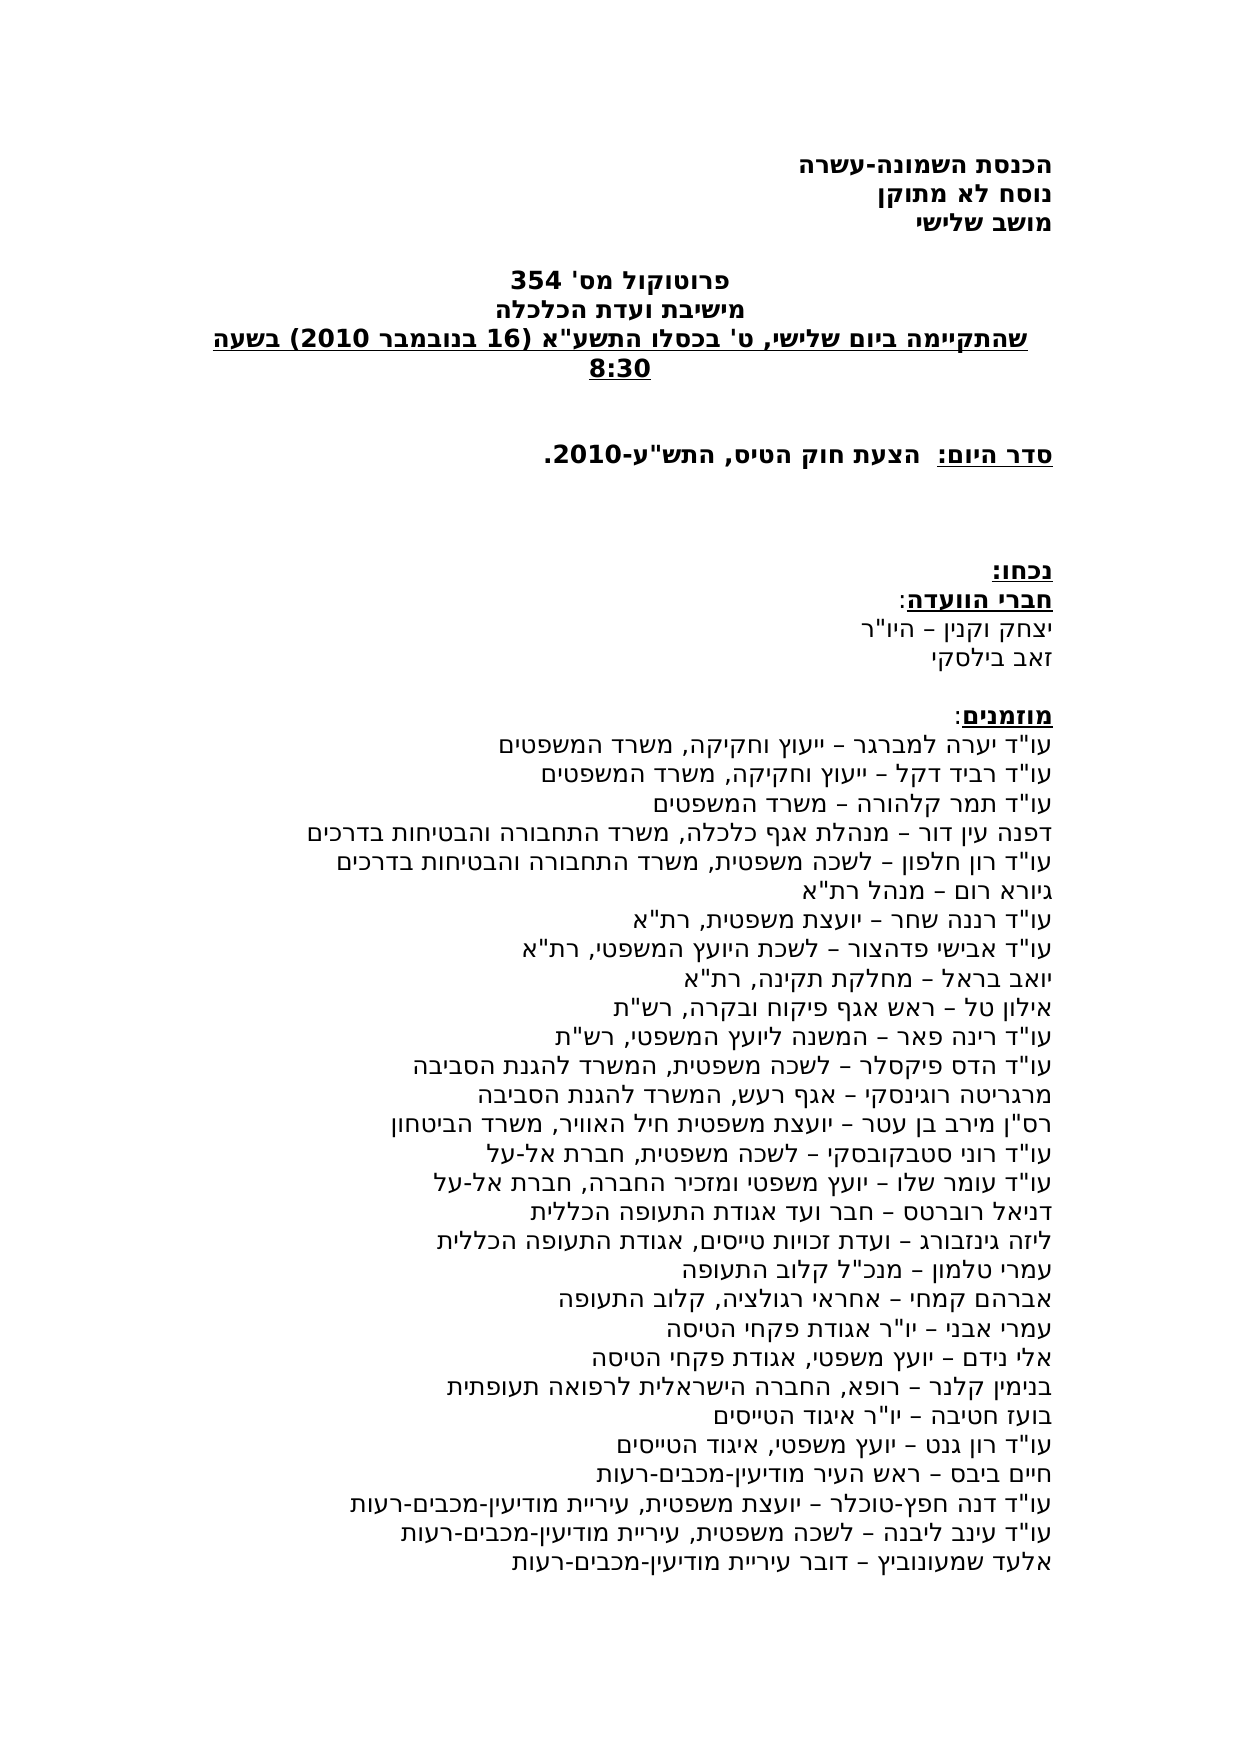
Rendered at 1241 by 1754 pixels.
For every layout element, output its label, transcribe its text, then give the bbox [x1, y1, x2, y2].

text אלי נידם – יועץ משפטי, אגודת פקחי הטיסה [187, 1343, 1053, 1372]
text אילון טל – ראש אגף פיקוח ובקרה, רש"ת [187, 993, 1053, 1022]
text הכנסת השמונה-עשרה נוסח לא מתוקן [187, 150, 1053, 208]
text אלעד שמעונוביץ – דובר עיריית מודיעין-מכבים-רעות [187, 1547, 1053, 1576]
text יצחק וקנין – היו"ר [187, 614, 1053, 643]
text מושב שלישי [187, 208, 1053, 237]
text חיים ביבס – ראש העיר מודיעין-מכבים-רעות [187, 1459, 1053, 1489]
text זאב בילסקי [187, 643, 1053, 672]
text עו"ד תמר קלהורה – משרד המשפטים [187, 789, 1053, 818]
text רס"ן מירב בן עטר – יועצת משפטית חיל האוויר, משרד הביטחון [187, 1109, 1053, 1139]
text מוזמנים: [187, 701, 1053, 730]
text חברי הוועדה: [187, 585, 1053, 614]
text עו"ד עומר שלו – יועץ משפטי ומזכיר החברה, חברת אל-על [187, 1168, 1053, 1197]
text עו"ד הדס פיקסלר – לשכה משפטית, המשרד להגנת הסביבה [187, 1051, 1053, 1080]
text עו"ד רוני סטבקובסקי – לשכה משפטית, חברת אל-על [187, 1139, 1053, 1168]
text עו"ד אבישי פדהצור – לשכת היועץ המשפטי, רת"א [187, 934, 1053, 964]
text עו"ד עינב ליבנה – לשכה משפטית, עיריית מודיעין-מכבים-רעות [187, 1518, 1053, 1547]
text יואב בראל – מחלקת תקינה, רת"א [187, 964, 1053, 993]
text נכחו: [187, 556, 1053, 585]
text אברהם קמחי – אחראי רגולציה, קלוב התעופה [187, 1284, 1053, 1314]
text מישיבת ועדת הכלכלה [187, 295, 1053, 324]
text דניאל רוברטס – חבר ועד אגודת התעופה הכללית [187, 1197, 1053, 1226]
text מרגריטה רוגינסקי – אגף רעש, המשרד להגנת הסביבה [187, 1080, 1053, 1109]
text עו"ד רביד דקל – ייעוץ וחקיקה, משרד המשפטים [187, 759, 1053, 789]
text פרוטוקול מס' 354 [187, 266, 1053, 295]
text עו"ד רון חלפון – לשכה משפטית, משרד התחבורה והבטיחות בדרכים [187, 847, 1053, 876]
text עו"ד רננה שחר – יועצת משפטית, רת"א [187, 905, 1053, 934]
text גיורא רום – מנהל רת"א [187, 876, 1053, 905]
text שהתקיימה ביום שלישי, ט' בכסלו התשע"א (16 בנובמבר 2010) בשעה 8:30 [187, 324, 1053, 383]
text סדר היום: הצעת חוק הטיס, התש"ע-2010. [187, 440, 1053, 469]
text דפנה עין דור – מנהלת אגף כלכלה, משרד התחבורה והבטיחות בדרכים [187, 818, 1053, 847]
text עו"ד רון גנט – יועץ משפטי, איגוד הטייסים [187, 1430, 1053, 1459]
text עו"ד רינה פאר – המשנה ליועץ המשפטי, רש"ת [187, 1022, 1053, 1051]
text עמרי טלמון – מנכ"ל קלוב התעופה [187, 1255, 1053, 1284]
text עו"ד דנה חפץ-טוכלר – יועצת משפטית, עיריית מודיעין-מכבים-רעות [187, 1489, 1053, 1518]
text עמרי אבני – יו"ר אגודת פקחי הטיסה [187, 1314, 1053, 1343]
text בנימין קלנר – רופא, החברה הישראלית לרפואה תעופתית [187, 1372, 1053, 1401]
text בועז חטיבה – יו"ר איגוד הטייסים [187, 1401, 1053, 1430]
text ליזה גינזבורג – ועדת זכויות טייסים, אגודת התעופה הכללית [187, 1226, 1053, 1255]
text עו"ד יערה למברגר – ייעוץ וחקיקה, משרד המשפטים [187, 730, 1053, 759]
